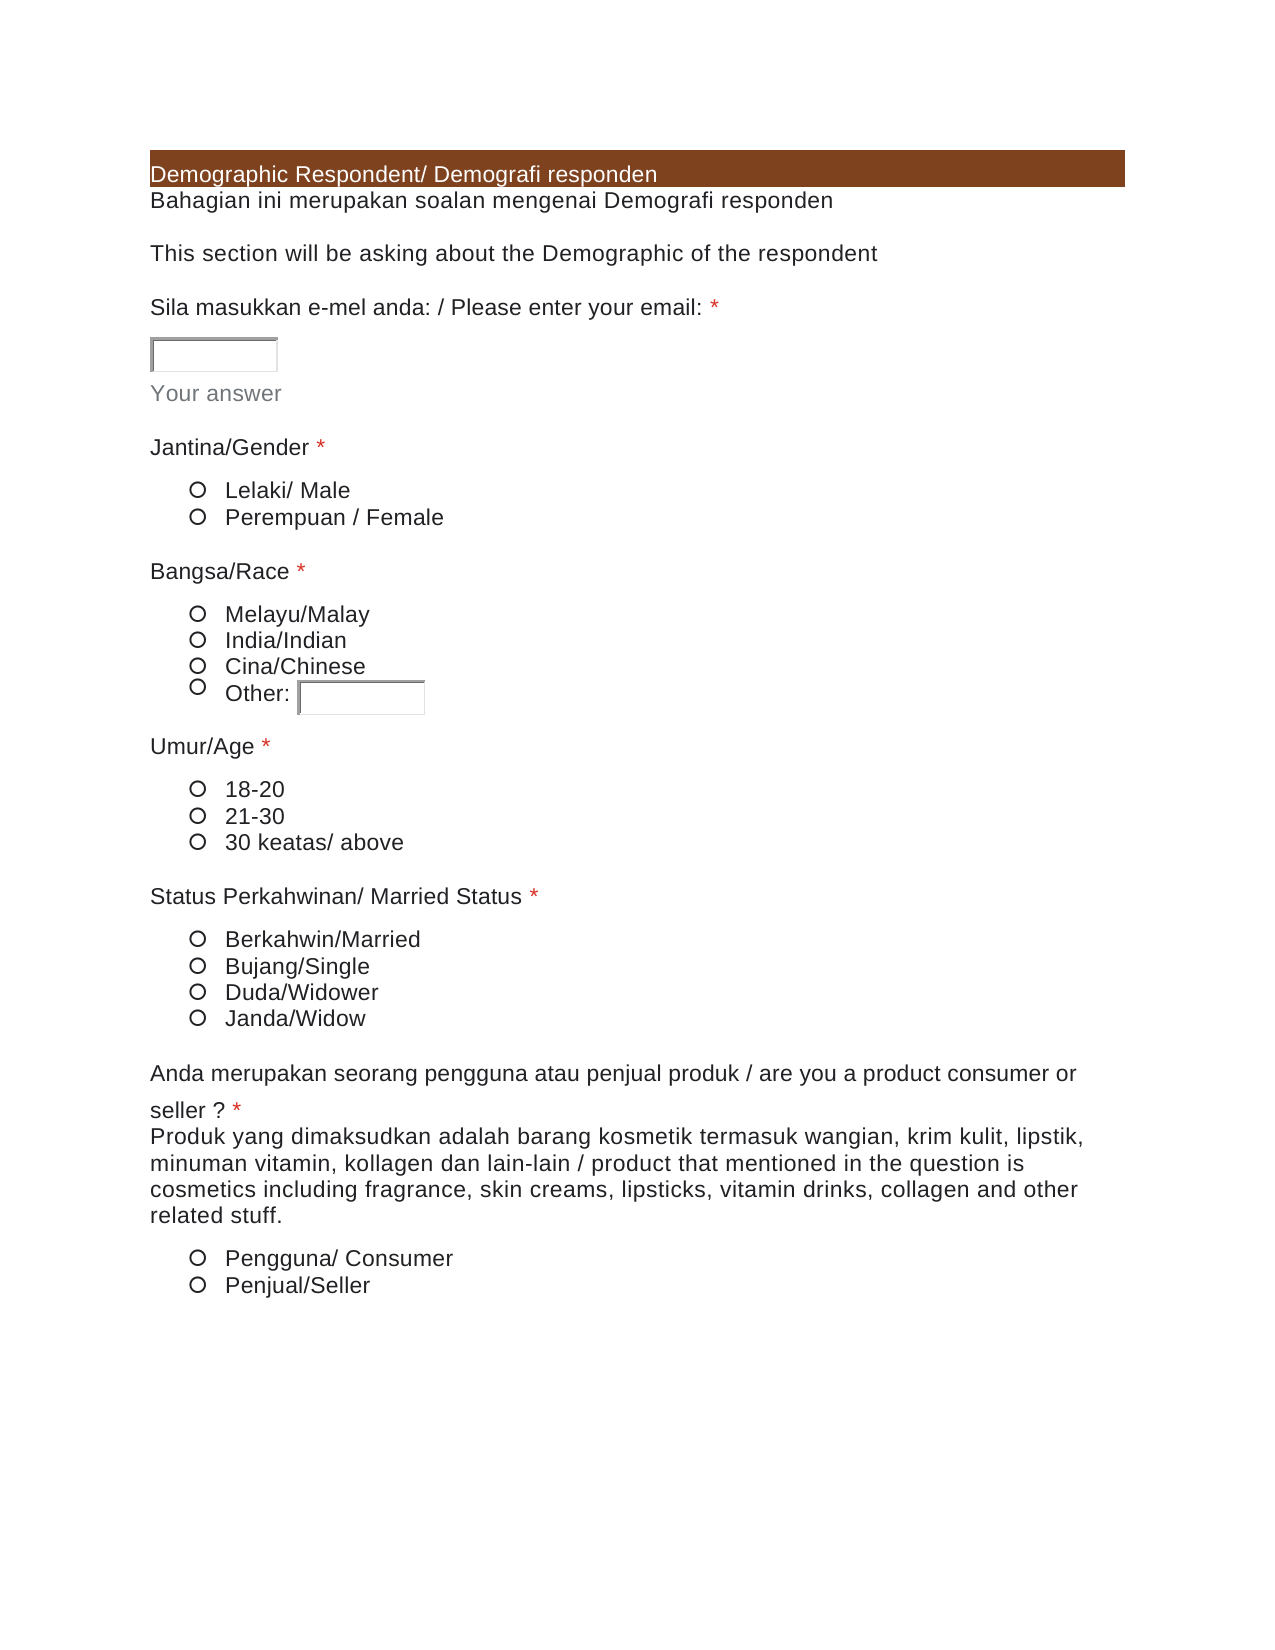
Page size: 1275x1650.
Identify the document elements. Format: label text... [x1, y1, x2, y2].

text Your answer [150, 375, 1125, 406]
text Produk yang dimaksudkan adalah barang kosmetik termasuk wangian, krim kulit, lipstik, minuman vitamin, kollagen dan lain-lain / product that mentioned in the question is cosmetics including fragrance, skin creams, lipsticks, vitamin drinks, collagen and other related stuff. [150, 1123, 1125, 1229]
text Sila masukkan e-mel anda: / Please enter your email: * [150, 283, 1125, 321]
list Berkahwin/Married [187, 926, 1125, 953]
list India/Indian [187, 627, 1125, 653]
list Melayu/Malay [187, 601, 1125, 627]
list 21-30 [187, 803, 1125, 829]
list Other: [187, 680, 1125, 722]
list Cina/Chinese [187, 653, 1125, 680]
list 18-20 [187, 776, 1125, 803]
list 30 keatas/ above [187, 829, 1125, 855]
list Duda/Widower [187, 979, 1125, 1005]
list Bujang/Single [187, 953, 1125, 979]
list Lelaki/ Male [187, 477, 1125, 503]
text Demographic Respondent/ Demografi responden [150, 150, 1125, 187]
list Perempuan / Female [187, 503, 1125, 530]
text Bahagian ini merupakan soalan mengenai Demografi responden This section will be asking about the Demographic of the respondent [150, 187, 1125, 267]
text Status Perkahwinan/ Married Status * [150, 872, 1125, 909]
text Jantina/Gender * [150, 423, 1125, 460]
text Bangsa/Race * [150, 546, 1125, 584]
text Anda merupakan seorang pengguna atau penjual produk / are you a product consumer or seller ? * [150, 1048, 1125, 1123]
text Umur/Age * [150, 722, 1125, 760]
list Pengguna/ Consumer [187, 1245, 1125, 1272]
list Janda/Widow [187, 1005, 1125, 1032]
list Penjual/Seller [187, 1272, 1125, 1298]
